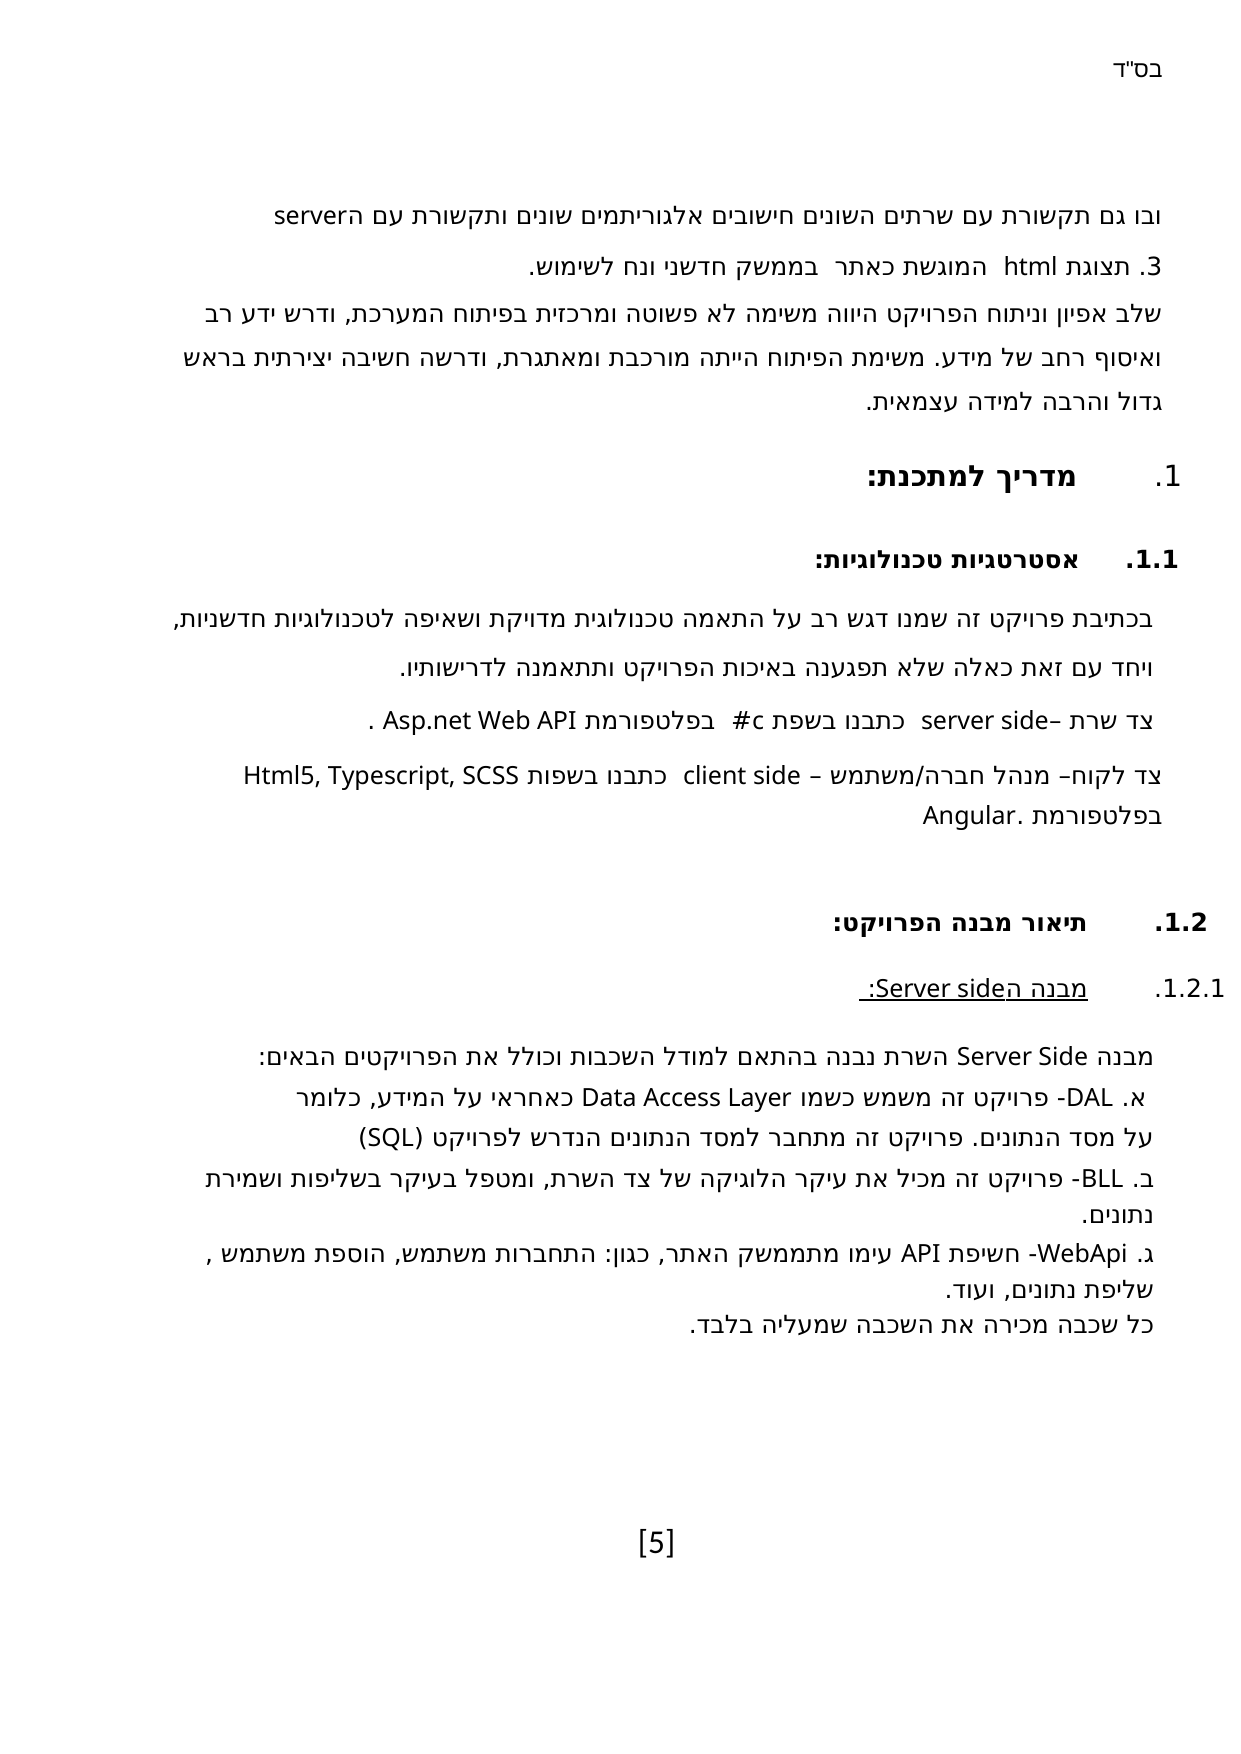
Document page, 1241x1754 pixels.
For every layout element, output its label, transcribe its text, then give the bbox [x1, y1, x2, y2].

subtitle מדריך למתכנת: [150, 459, 1154, 493]
text צד שרת –server side כתבנו בשפת c# בפלטפורמת Asp.net Web API . [158, 703, 1154, 737]
text בכתיבת פרויקט זה שמנו דגש רב על התאמה טכנולוגית מדויקת ושאיפה לטכנולוגיות חדשניות, [150, 604, 1154, 633]
text שלב אפיון וניתוח הפרויקט היווה משימה לא פשוטה ומרכזית בפיתוח המערכת, ודרש ידע רב ואיסוף רחב של מידע. משימת הפיתוח הייתה מורכבת ומאתגרת, ודרשה חשיבה יצירתית בראש גדול והרבה למידה עצמאית. [150, 299, 1162, 416]
subtitle אסטרטגיות טכנולוגיות: [150, 546, 1125, 575]
text א. DAL- פרויקט זה משמש כשמו Data Access Layer כאחראי על המידע, כלומר על מסד הנתונים. פרויקט זה מתחבר למסד הנתונים הנדרש לפרויקט (SQL) [263, 1080, 1154, 1154]
text ויחד עם זאת כאלה שלא תפגענה באיכות הפרויקט ותתאמנה לדרישותיו. [173, 653, 1154, 683]
text כל שכבה מכירה את השכבה שמעליה בלבד. [197, 1310, 1154, 1339]
subtitle תיאור מבנה הפרויקט: [150, 908, 1154, 937]
subtitle מבנה הServer side: [150, 971, 1154, 1005]
text ג. WebApi- חשיפת API עימו מתממשק האתר, כגון: התחברות משתמש, הוספת משתמש , שליפת נתונים, ועוד. [197, 1235, 1154, 1304]
text ב. BLL- פרויקט זה מכיל את עיקר הלוגיקה של צד השרת, ומטפל בעיקר בשליפות ושמירת נתונים. [197, 1161, 1154, 1229]
text מבנה Server Side השרת נבנה בהתאם למודל השכבות וכולל את הפרויקטים הבאים: [150, 1039, 1154, 1073]
text ובו גם תקשורת עם שרתים השונים חישובים אלגוריתמים שונים ותקשורת עם הserver [150, 197, 1162, 231]
text 3. תצוגת html המוגשת כאתר בממשק חדשני ונח לשימוש. [150, 248, 1162, 282]
text צד לקוח– מנהל חברה/משתמש – client side כתבנו בשפות Html5, Typescript, SCSS בפלטפורמת .Angular [150, 758, 1162, 832]
